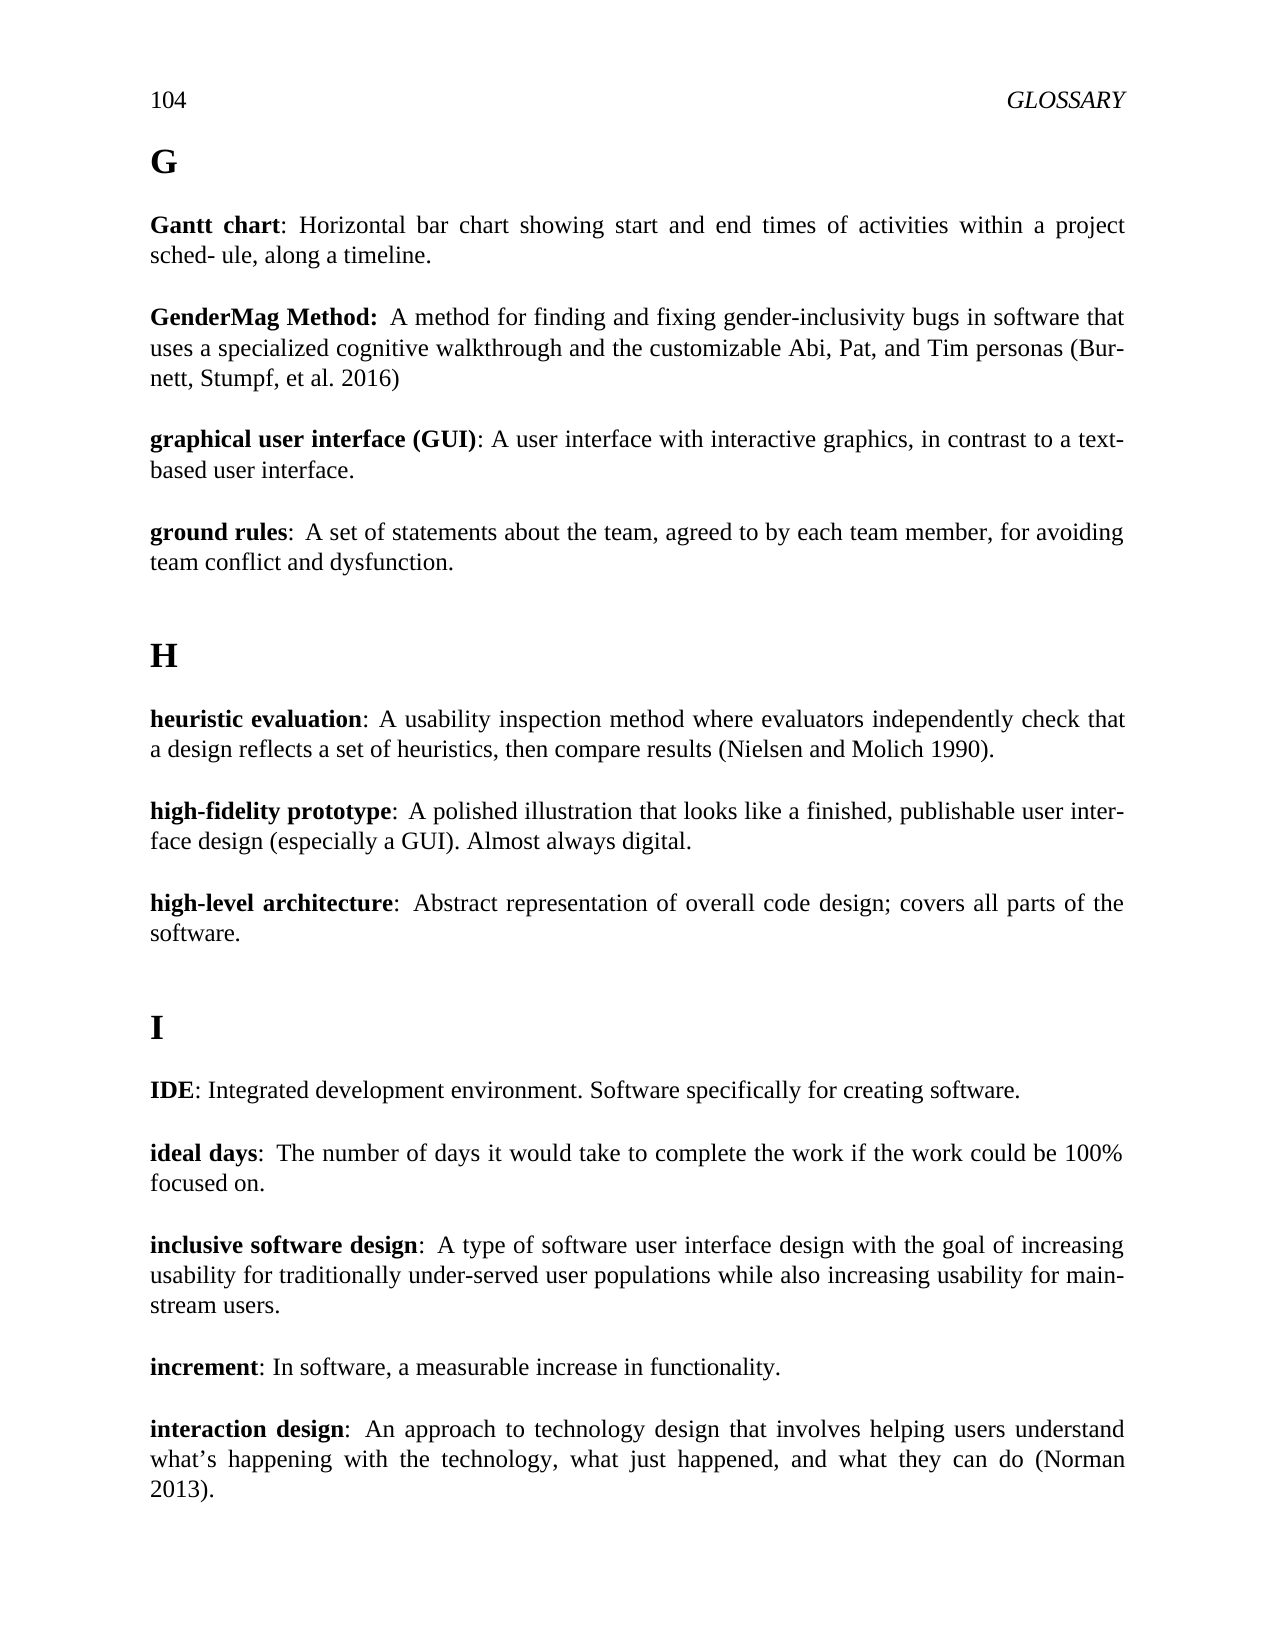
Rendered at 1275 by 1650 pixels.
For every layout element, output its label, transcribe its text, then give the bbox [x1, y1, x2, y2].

text heuristic evaluation: A usability inspection method where evaluators independently check that a design reflects a set of heuristics, then compare results (Nielsen and Molich 1990). [150, 704, 1125, 763]
text high-level architecture: Abstract representation of overall code design; covers all parts of the software. [150, 888, 1125, 947]
subtitle H [150, 634, 1223, 675]
text Gantt chart: Horizontal bar chart showing start and end times of activities within a project sched- ule, along a timeline. [150, 210, 1125, 269]
text IDE: Integrated development environment. Software specifically for creating software. [150, 1076, 1223, 1104]
text interaction design: An approach to technology design that involves helping users understand what’s happening with the technology, what just happened, and what they can do (Norman 2013). [150, 1414, 1125, 1503]
text increment: In software, a measurable increase in functionality. [150, 1352, 1223, 1381]
subtitle G [150, 141, 1223, 181]
text ideal days: The number of days it would take to complete the work if the work could be 100% focused on. [150, 1138, 1125, 1197]
text GenderMag Method: A method for finding and fixing gender-inclusivity bugs in software that uses a specialized cognitive walkthrough and the customizable Abi, Pat, and Tim personas (Bur- nett, Stumpf, et al. 2016) [150, 302, 1125, 391]
text inclusive software design: A type of software user interface design with the goal of increasing usability for traditionally under-served user populations while also increasing usability for main- stream users. [150, 1230, 1125, 1319]
text ground rules: A set of statements about the team, agreed to by each team member, for avoiding team conflict and dysfunction. [150, 517, 1125, 576]
text graphical user interface (GUI): A user interface with interactive graphics, in contrast to a text- based user interface. [150, 424, 1125, 483]
subtitle I [150, 1006, 1223, 1047]
text high-fidelity prototype: A polished illustration that looks like a finished, publishable user inter- face design (especially a GUI). Almost always digital. [150, 796, 1125, 855]
